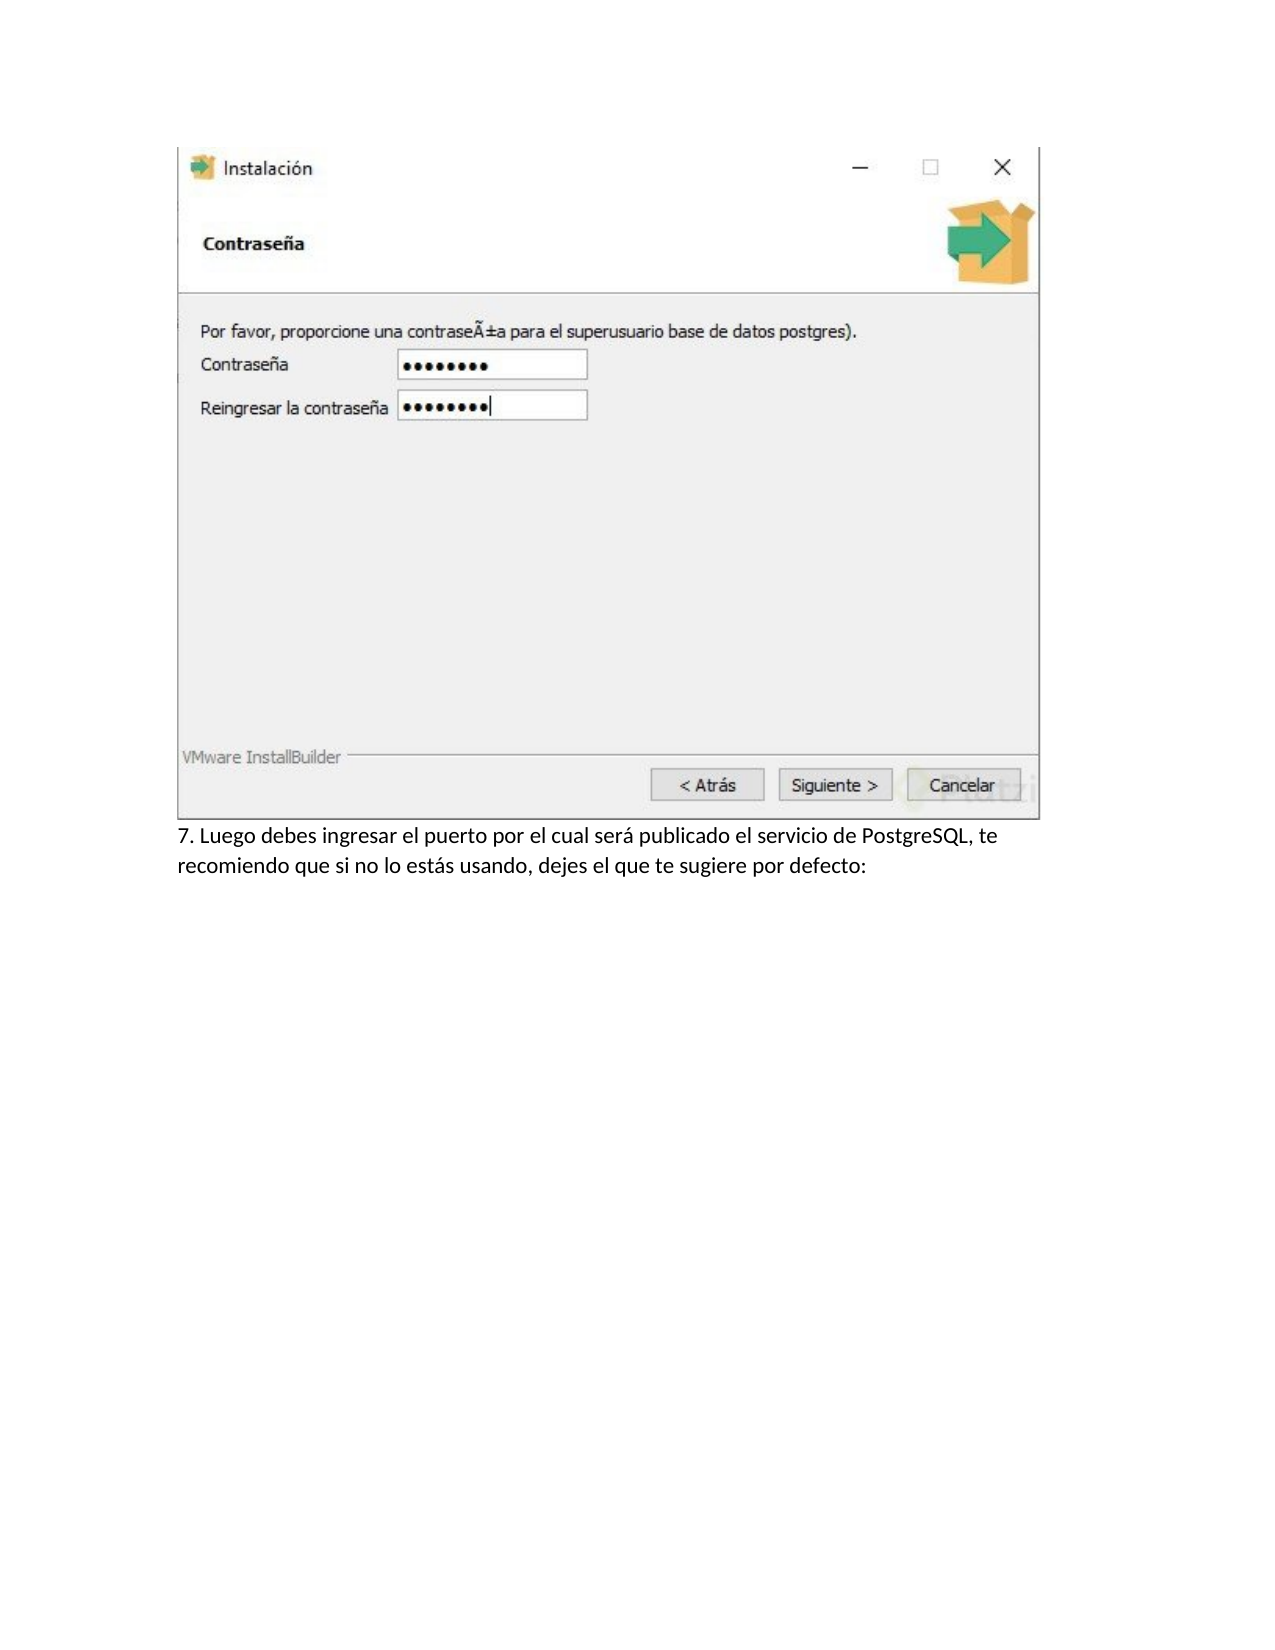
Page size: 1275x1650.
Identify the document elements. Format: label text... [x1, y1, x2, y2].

picture [177, 147, 1045, 820]
